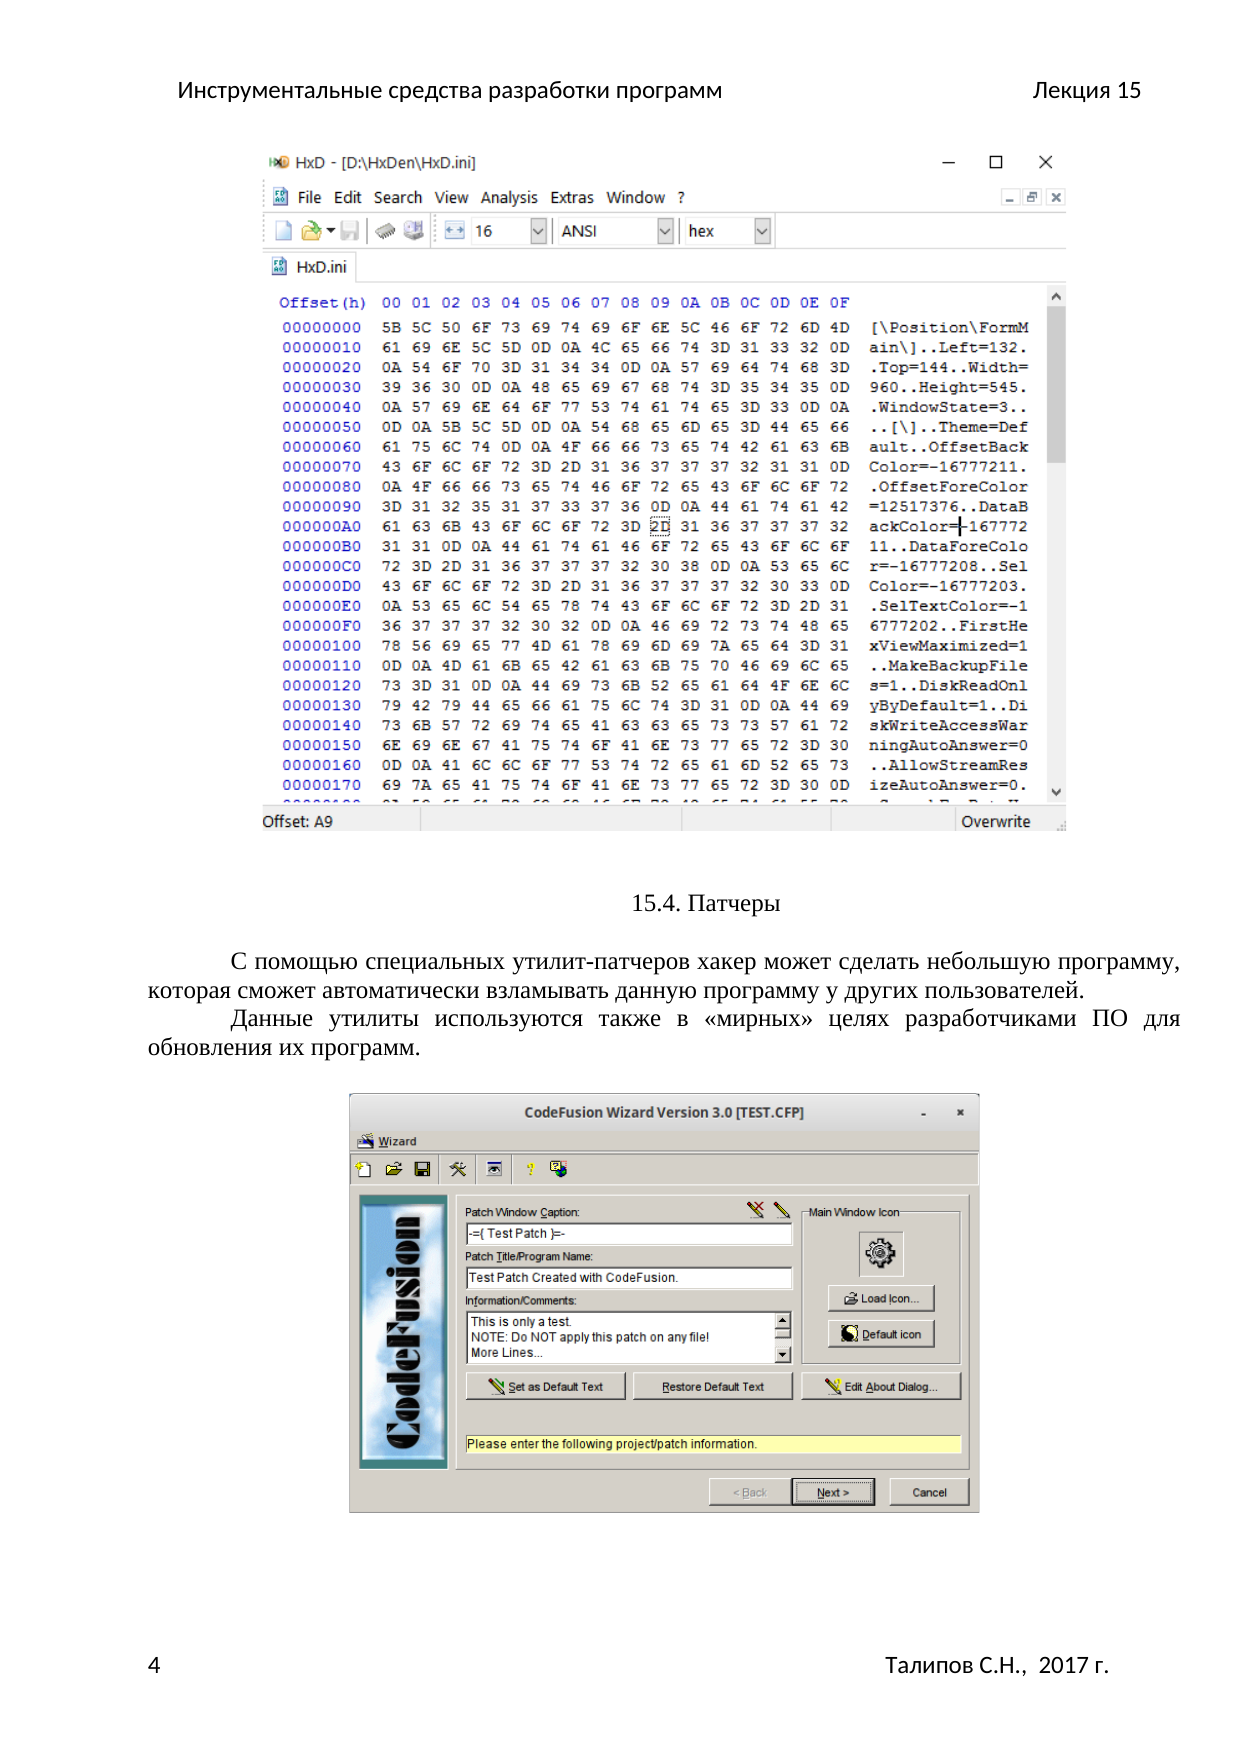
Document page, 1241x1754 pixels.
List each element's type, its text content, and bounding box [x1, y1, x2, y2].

text 15.4. Патчеры [148, 888, 1181, 917]
picture [349, 1093, 980, 1513]
text С помощью специальных утилит-патчеров хакер может сделать небольшую программу, которая сможет автоматически взламывать данную программу у других пользователей. [148, 946, 1181, 1003]
text Данные утилиты используются также в «мирных» целях разработчиками ПО для обновления их программ. [148, 1003, 1181, 1061]
picture [262, 146, 1067, 831]
